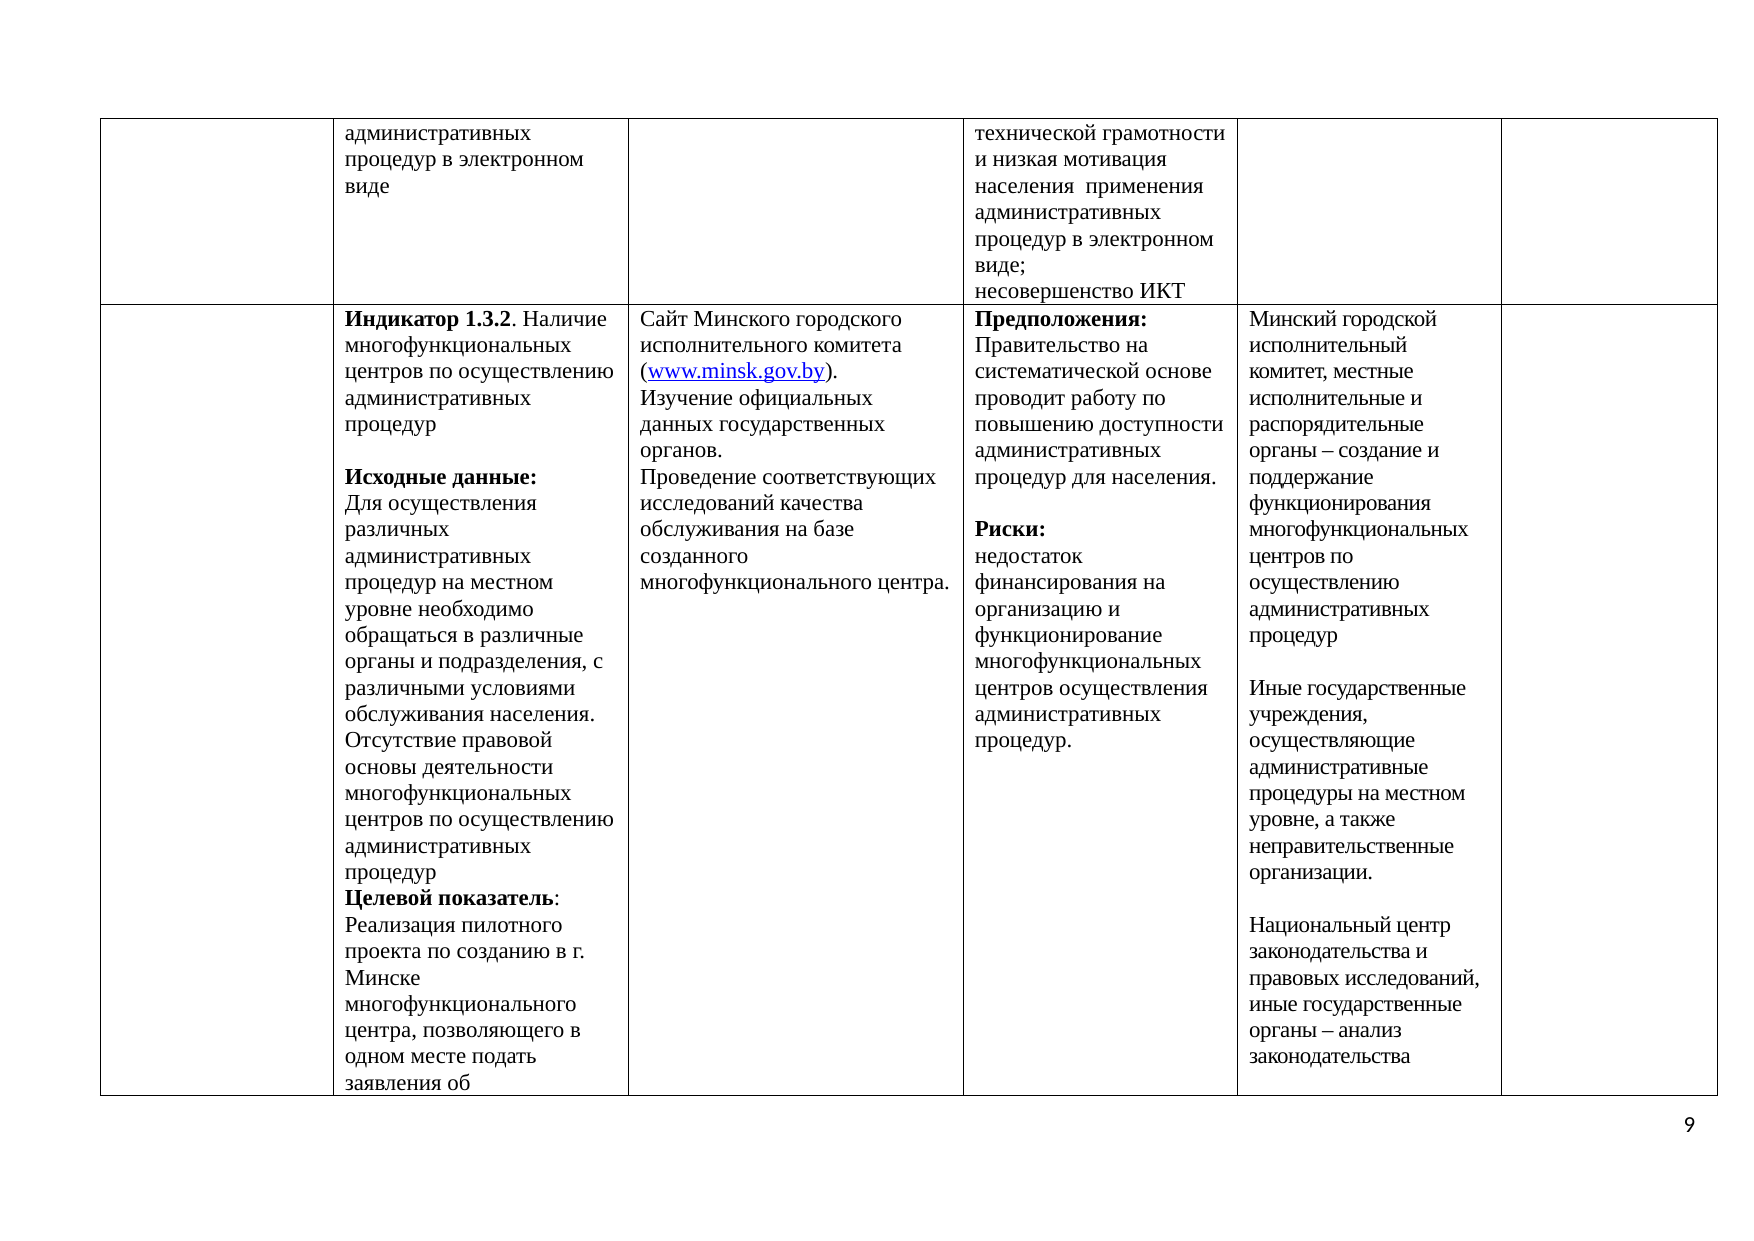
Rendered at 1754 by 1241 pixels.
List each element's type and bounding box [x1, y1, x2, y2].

table_cell [101, 305, 333, 1095]
table_cell [334, 305, 628, 1095]
table_cell [1502, 119, 1717, 304]
table_cell [964, 305, 1237, 1095]
table_cell [1502, 305, 1717, 1095]
table_cell [1238, 305, 1501, 1095]
table_cell [334, 119, 628, 304]
table_cell [1238, 119, 1501, 304]
table_cell [629, 305, 963, 1095]
table_cell [629, 119, 963, 304]
table_cell [101, 119, 333, 304]
table_cell [964, 119, 1237, 304]
